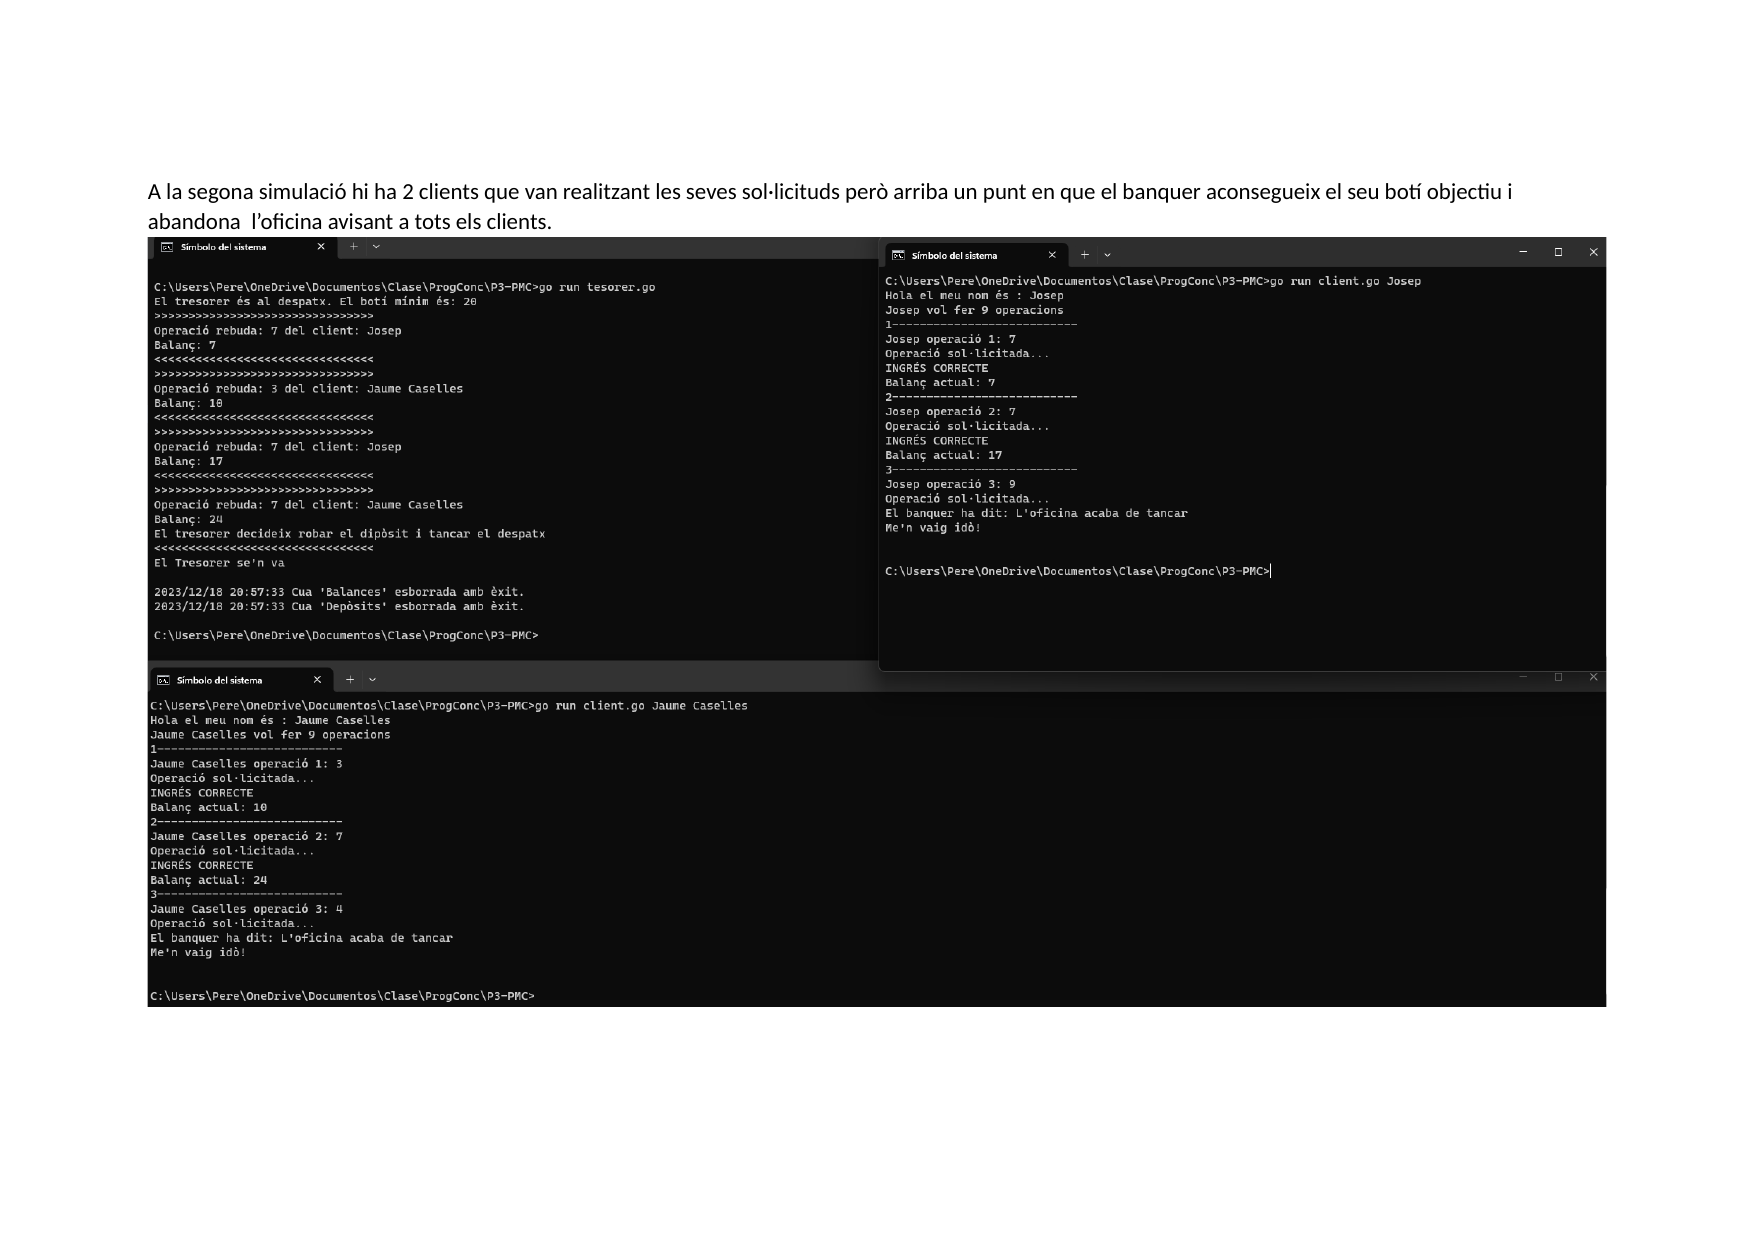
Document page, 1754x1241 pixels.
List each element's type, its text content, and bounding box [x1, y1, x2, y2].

text A la segona simulació hi ha 2 clients que van realitzant les seves sol·licituds però arriba un punt en que el banquer aconsegueix el seu botí objectiu i abandona l’oficina avisant a tots els clients. [148, 177, 1606, 237]
picture [147, 237, 1607, 1007]
